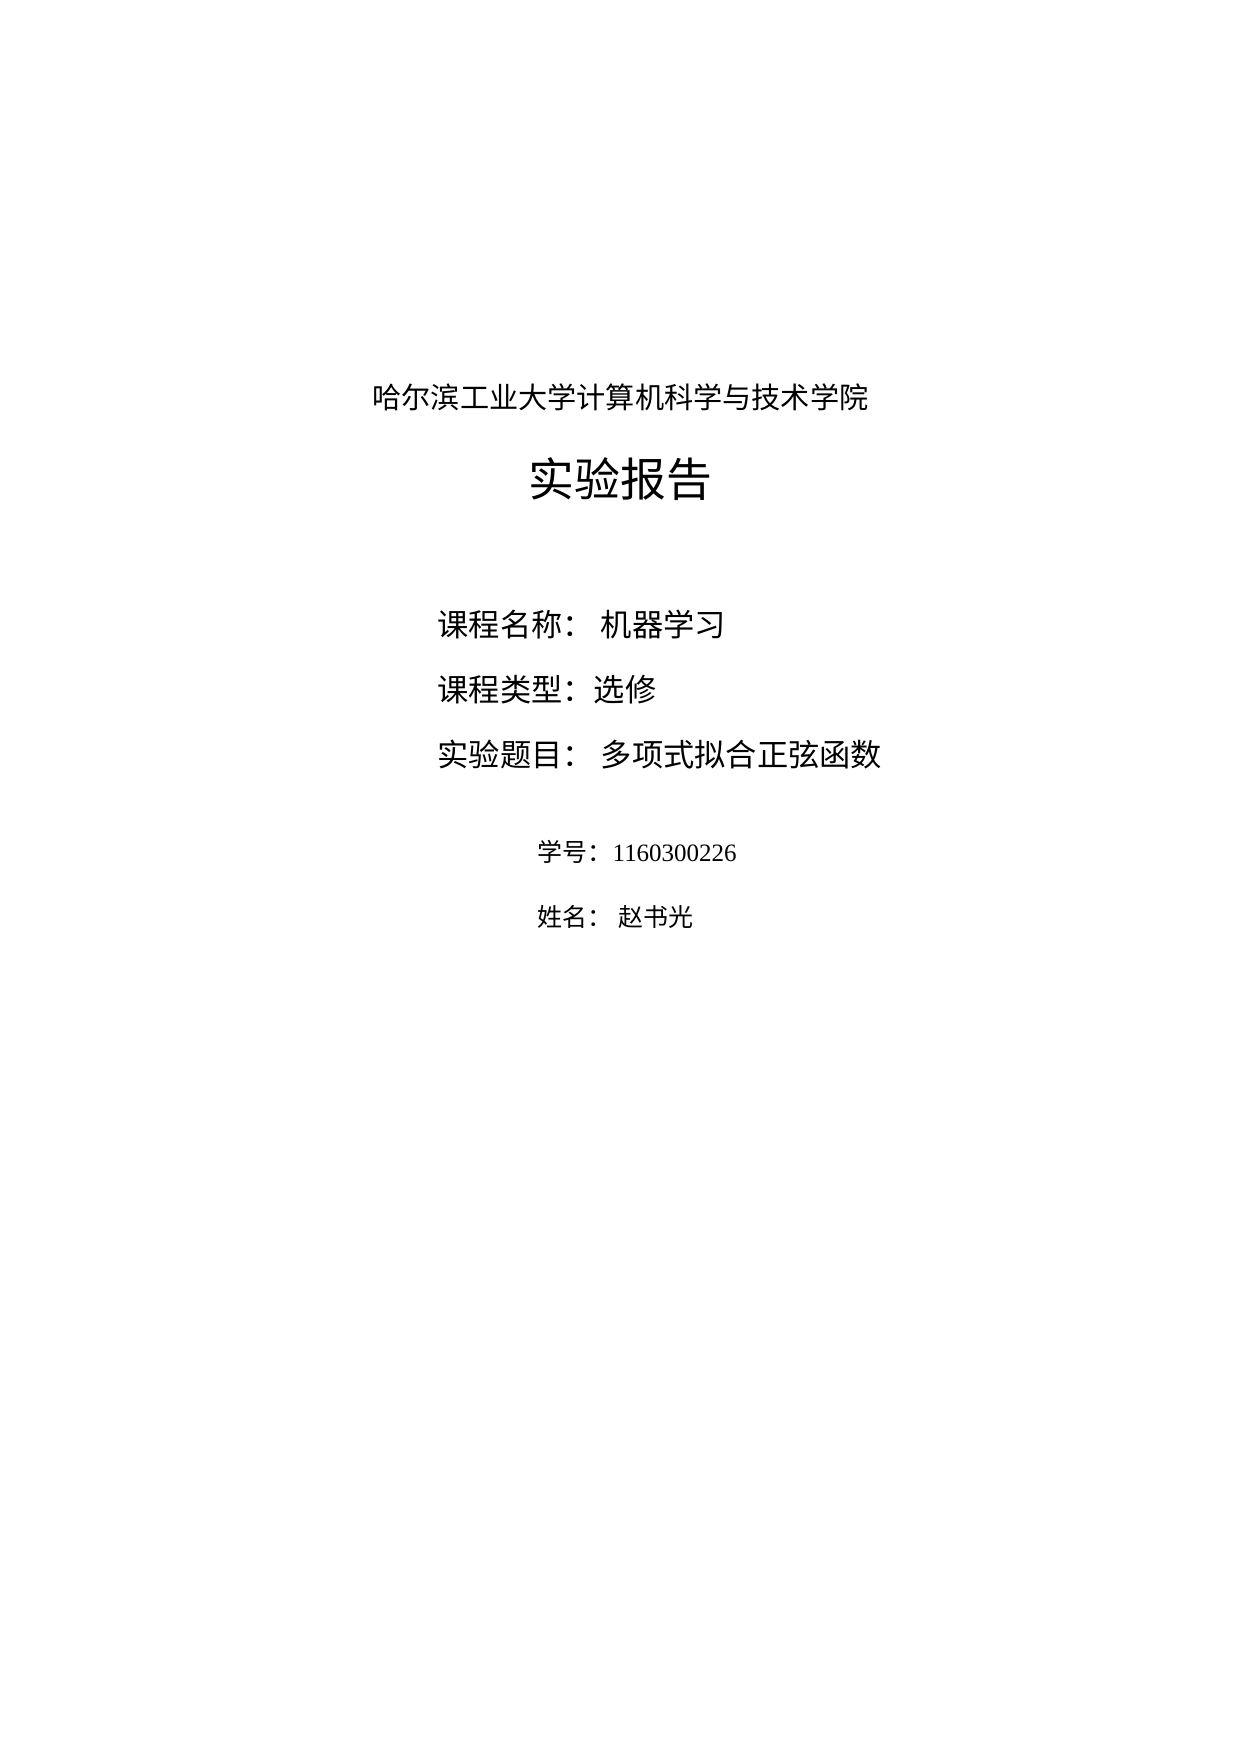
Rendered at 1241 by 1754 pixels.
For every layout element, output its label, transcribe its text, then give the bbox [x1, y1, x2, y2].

text 实验报告 [187, 428, 1053, 526]
text 课程名称： 机器学习 [187, 591, 1053, 656]
text 课程类型：选修 [187, 656, 1053, 721]
text 实验题目： 多项式拟合正弦函数 [187, 721, 1053, 786]
text 哈尔滨工业大学计算机科学与技术学院 [187, 363, 1053, 428]
text 学号：1160300226 [187, 818, 1053, 883]
text 姓名： 赵书光 [187, 883, 1053, 948]
